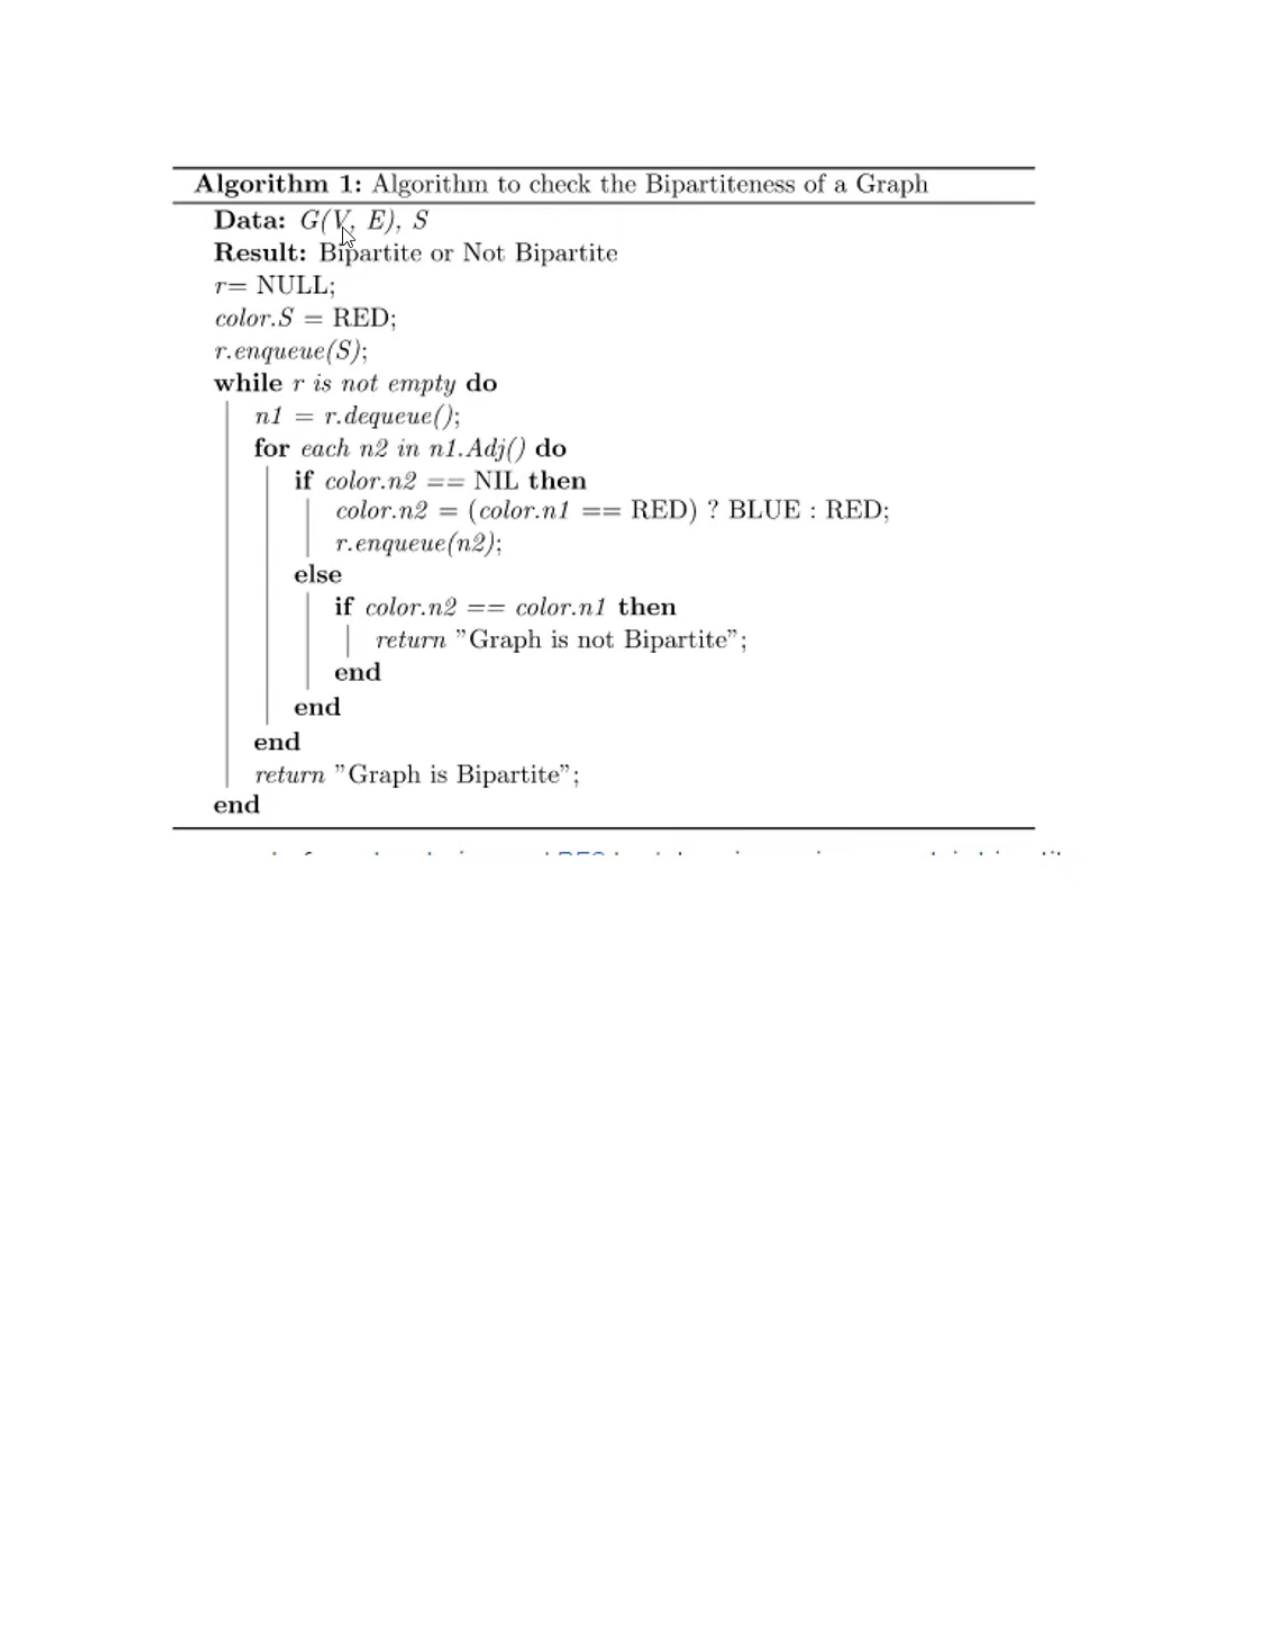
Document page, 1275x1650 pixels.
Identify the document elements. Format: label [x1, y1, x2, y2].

picture [150, 150, 1125, 897]
